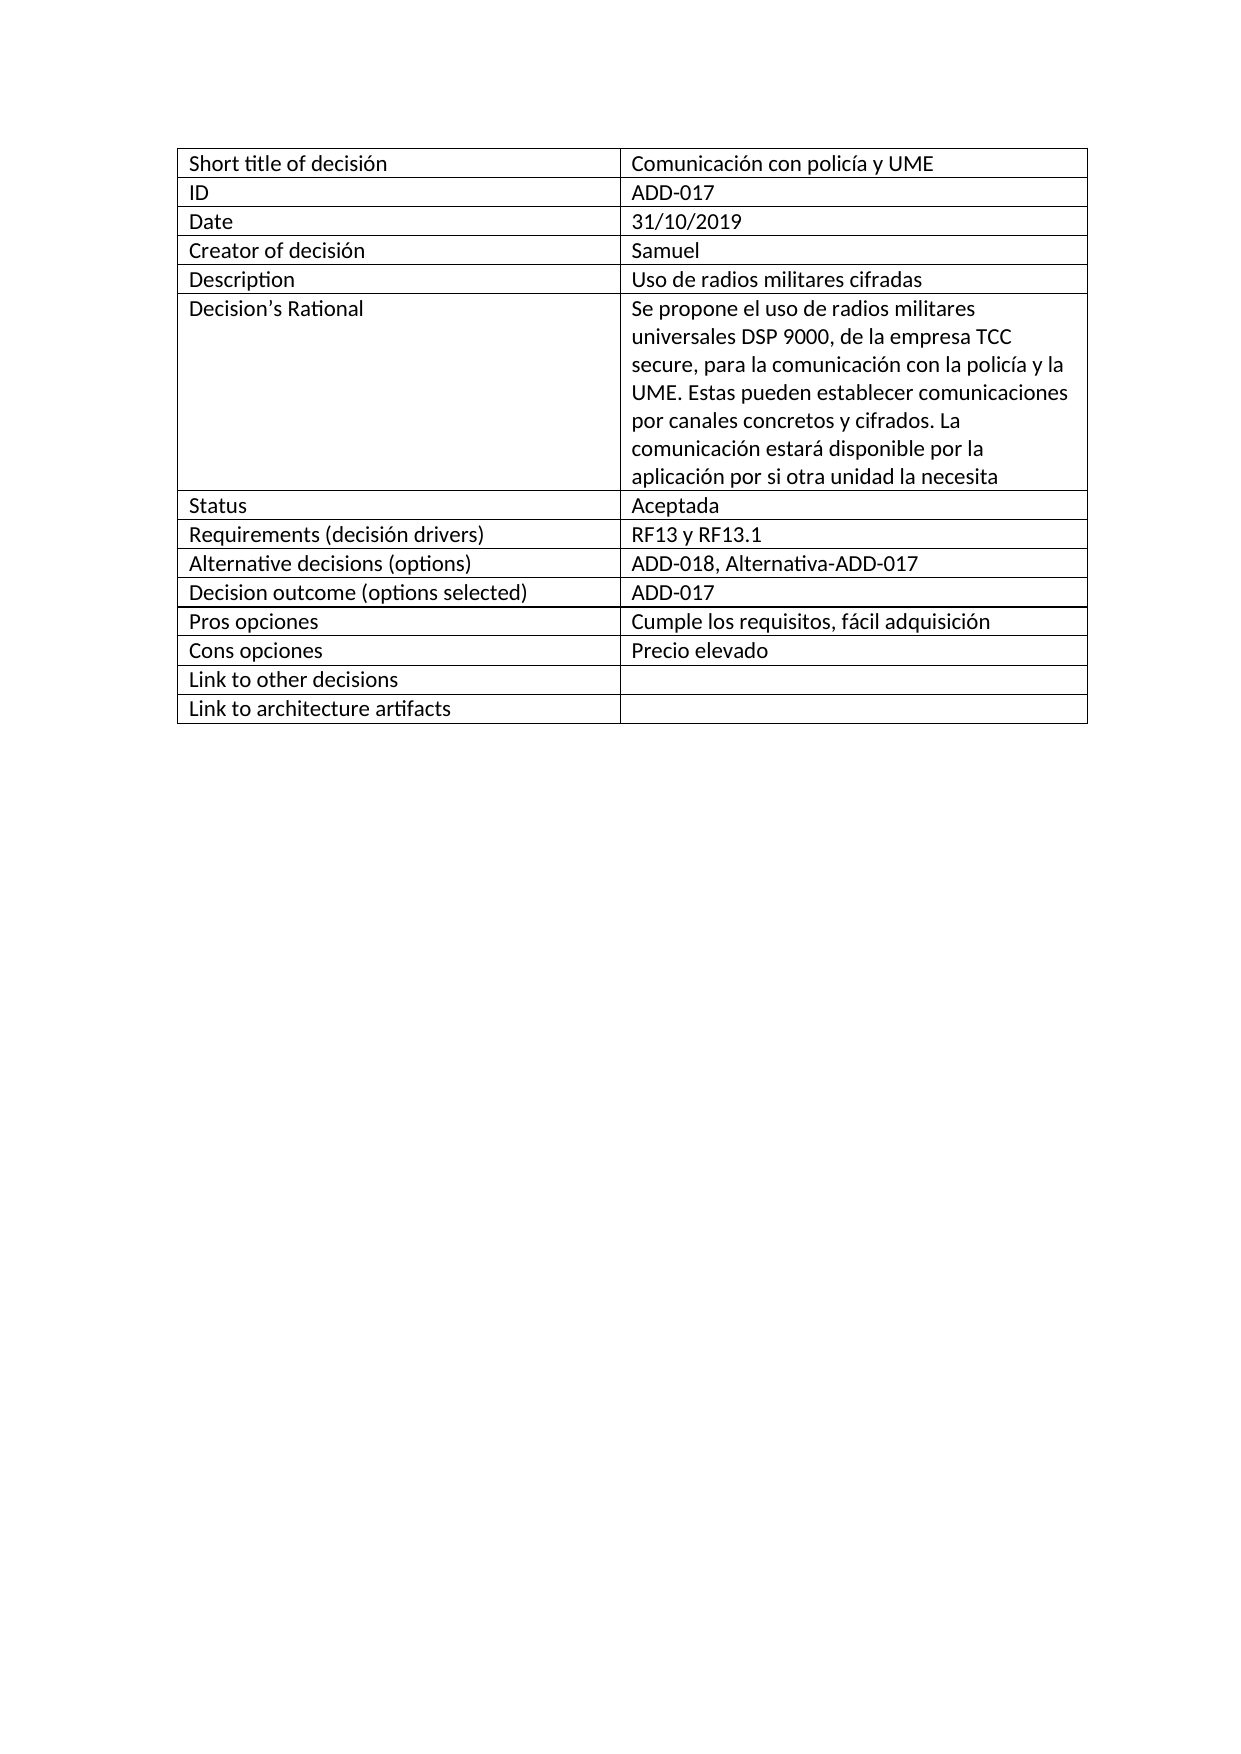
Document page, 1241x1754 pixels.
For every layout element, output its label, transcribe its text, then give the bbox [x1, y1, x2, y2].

table_cell Link to other decisions [178, 666, 620, 693]
table_cell [621, 666, 1087, 693]
table_cell Uso de radios militares cifradas [621, 265, 1087, 293]
table_cell ADD-017 [621, 178, 1087, 206]
table_cell Requirements (decisión drivers) [178, 520, 620, 548]
table_cell ADD-017 [621, 578, 1087, 606]
table_cell Status [178, 491, 620, 519]
table_cell Pros opciones [178, 608, 620, 635]
table_cell Date [178, 207, 620, 235]
table_cell Creator of decisión [178, 236, 620, 264]
table_cell Decision outcome (options selected) [178, 578, 620, 606]
table_cell Cumple los requisitos, fácil adquisición [621, 608, 1087, 635]
table_header Comunicación con policía y UME [621, 149, 1087, 177]
table_cell Decision’s Rational [178, 294, 620, 490]
table_cell 31/10/2019 [621, 207, 1087, 235]
table_cell Aceptada [621, 491, 1087, 519]
table_cell ID [178, 178, 620, 206]
table_cell RF13 y RF13.1 [621, 520, 1087, 548]
table_cell Se propone el uso de radios militares universales DSP 9000, de la empresa TCC secure, para la comunicación con la policía y la UME. Estas pueden establecer comunicaciones por canales concretos y cifrados. La comunicación estará disponible por la aplicación por si otra unidad la necesita [621, 294, 1087, 490]
table_cell Cons opciones [178, 636, 620, 664]
table_cell Link to architecture artifacts [178, 695, 620, 723]
table_cell Alternative decisions (options) [178, 549, 620, 577]
table_cell Precio elevado [621, 636, 1087, 664]
table_cell Description [178, 265, 620, 293]
table_cell ADD-018, Alternativa-ADD-017 [621, 549, 1087, 577]
table_cell [621, 695, 1087, 723]
table_header Short title of decisión [178, 149, 620, 177]
table_cell Samuel [621, 236, 1087, 264]
